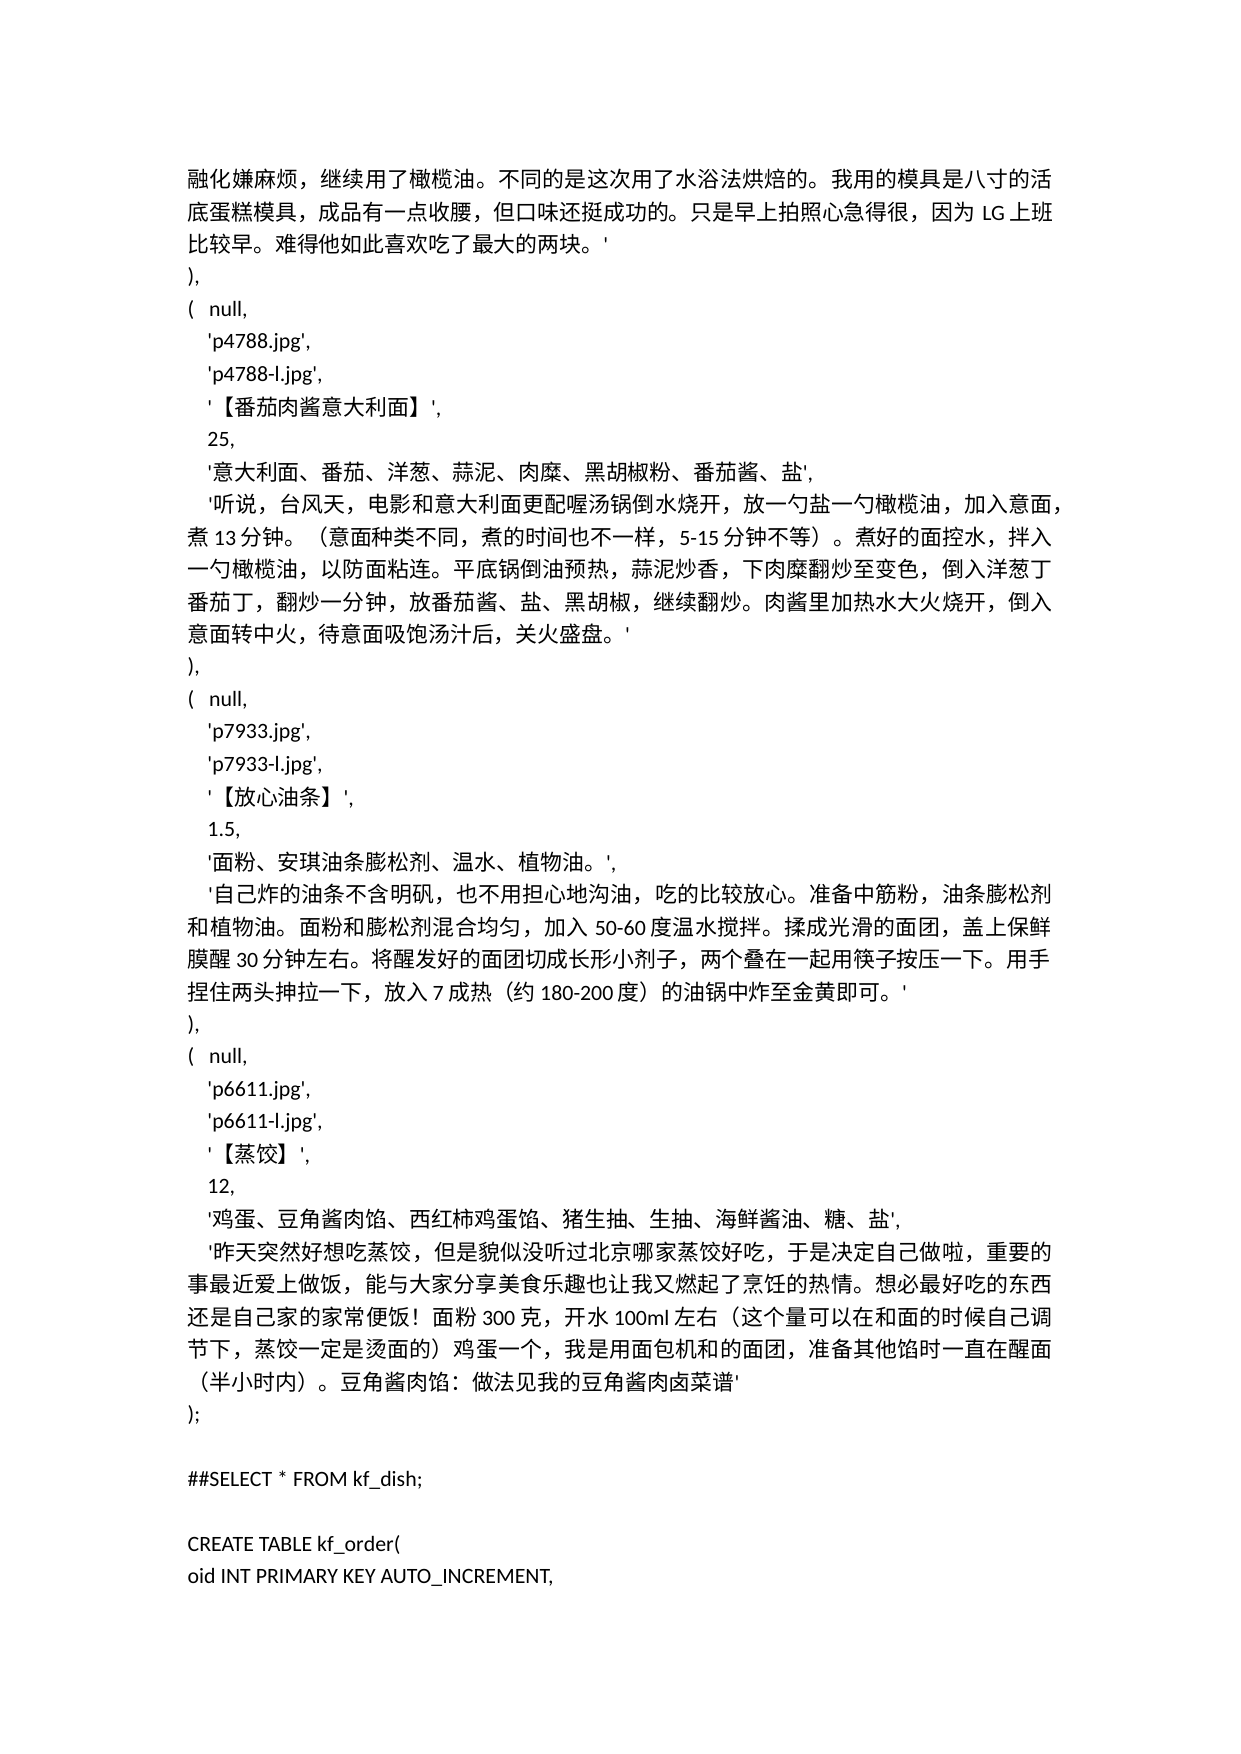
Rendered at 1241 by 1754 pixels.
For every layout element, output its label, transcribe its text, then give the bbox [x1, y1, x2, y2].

text 'p4788.jpg', [187, 324, 1053, 357]
text ), [187, 1007, 1053, 1039]
text '昨天突然好想吃蒸饺，但是貌似没听过北京哪家蒸饺好吃，于是决定自己做啦，重要的事最近爱上做饭，能与大家分享美食乐趣也让我又燃起了烹饪的热情。想必最好吃的东西还是自己家的家常便饭！面粉300克，开水100ml左右（这个量可以在和面的时候自己调节下，蒸饺一定是烫面的）鸡蛋一个，我是用面包机和的面团，准备其他馅时一直在醒面（半小时内）。豆角酱肉馅：做法见我的豆角酱肉卤菜谱' [187, 1234, 1053, 1397]
text CREATE TABLE kf_order( [187, 1527, 1053, 1559]
text '【蒸饺】', [187, 1137, 1053, 1169]
text '面粉、安琪油条膨松剂、温水、植物油。', [187, 844, 1053, 877]
text 'p4788-l.jpg', [187, 357, 1053, 389]
text 'p6611-l.jpg', [187, 1104, 1053, 1137]
text '【番茄肉酱意大利面】', [187, 389, 1053, 422]
text ), [187, 259, 1053, 292]
text '听说，台风天，电影和意大利面更配喔汤锅倒水烧开，放一勺盐一勺橄榄油，加入意面，煮13分钟。（意面种类不同，煮的时间也不一样，5-15分钟不等）。煮好的面控水，拌入一勺橄榄油，以防面粘连。平底锅倒油预热，蒜泥炒香，下肉糜翻炒至变色，倒入洋葱丁、番茄丁，翻炒一分钟，放番茄酱、盐、黑胡椒，继续翻炒。肉酱里加热水大火烧开，倒入意面转中火，待意面吸饱汤汁后，关火盛盘。' [187, 487, 1053, 649]
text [187, 162, 1053, 259]
text ), [187, 649, 1053, 682]
text 'p6611.jpg', [187, 1072, 1053, 1104]
text ( null, [187, 292, 1053, 324]
text ( null, [187, 682, 1053, 714]
text 'p7933.jpg', [187, 714, 1053, 747]
text '鸡蛋、豆角酱肉馅、西红柿鸡蛋馅、猪生抽、生抽、海鲜酱油、糖、盐', [187, 1202, 1053, 1234]
text 25, [187, 422, 1053, 454]
text 1.5, [187, 812, 1053, 844]
text '意大利面、番茄、洋葱、蒜泥、肉糜、黑胡椒粉、番茄酱、盐', [187, 454, 1053, 487]
text ); [187, 1397, 1053, 1429]
text ( null, [187, 1039, 1053, 1072]
text oid INT PRIMARY KEY AUTO_INCREMENT, [187, 1559, 1053, 1592]
text 'p7933-l.jpg', [187, 747, 1053, 779]
text ##SELECT * FROM kf_dish; [187, 1462, 1053, 1494]
text '自己炸的油条不含明矾，也不用担心地沟油，吃的比较放心。准备中筋粉，油条膨松剂和植物油。面粉和膨松剂混合均匀，加入50-60度温水搅拌。揉成光滑的面团，盖上保鲜膜醒30分钟左右。将醒发好的面团切成长形小剂子，两个叠在一起用筷子按压一下。用手捏住两头抻拉一下，放入7成热（约180-200度）的油锅中炸至金黄即可。' [187, 877, 1053, 1007]
text '【放心油条】', [187, 779, 1053, 812]
text 12, [187, 1169, 1053, 1202]
